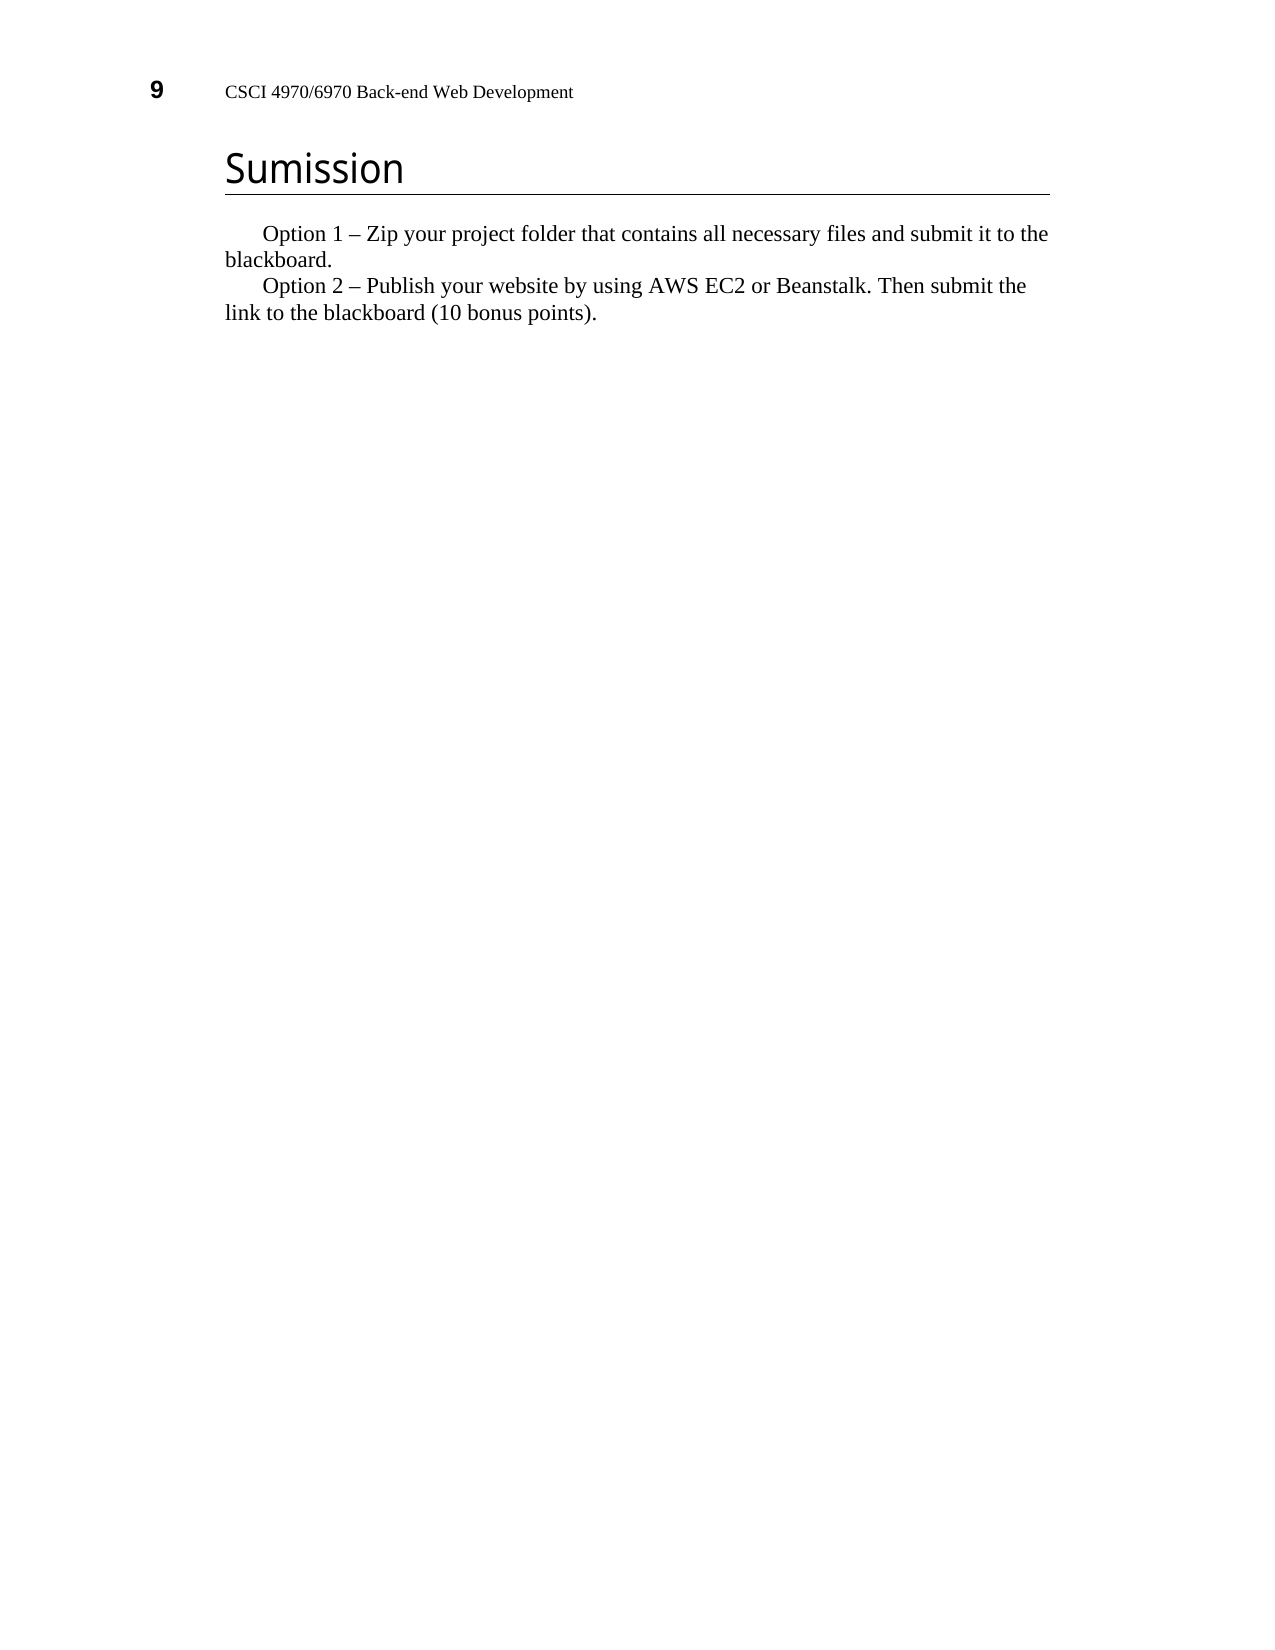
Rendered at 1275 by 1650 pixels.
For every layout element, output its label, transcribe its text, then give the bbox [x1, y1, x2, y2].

text Option 1 – Zip your project folder that contains all necessary files and submit it to the blackboard. [225, 220, 1050, 272]
subtitle Sumission [225, 150, 1050, 194]
text Option 2 – Publish your website by using AWS EC2 or Beanstalk. Then submit the link to the blackboard (10 bonus points). [225, 272, 1050, 325]
